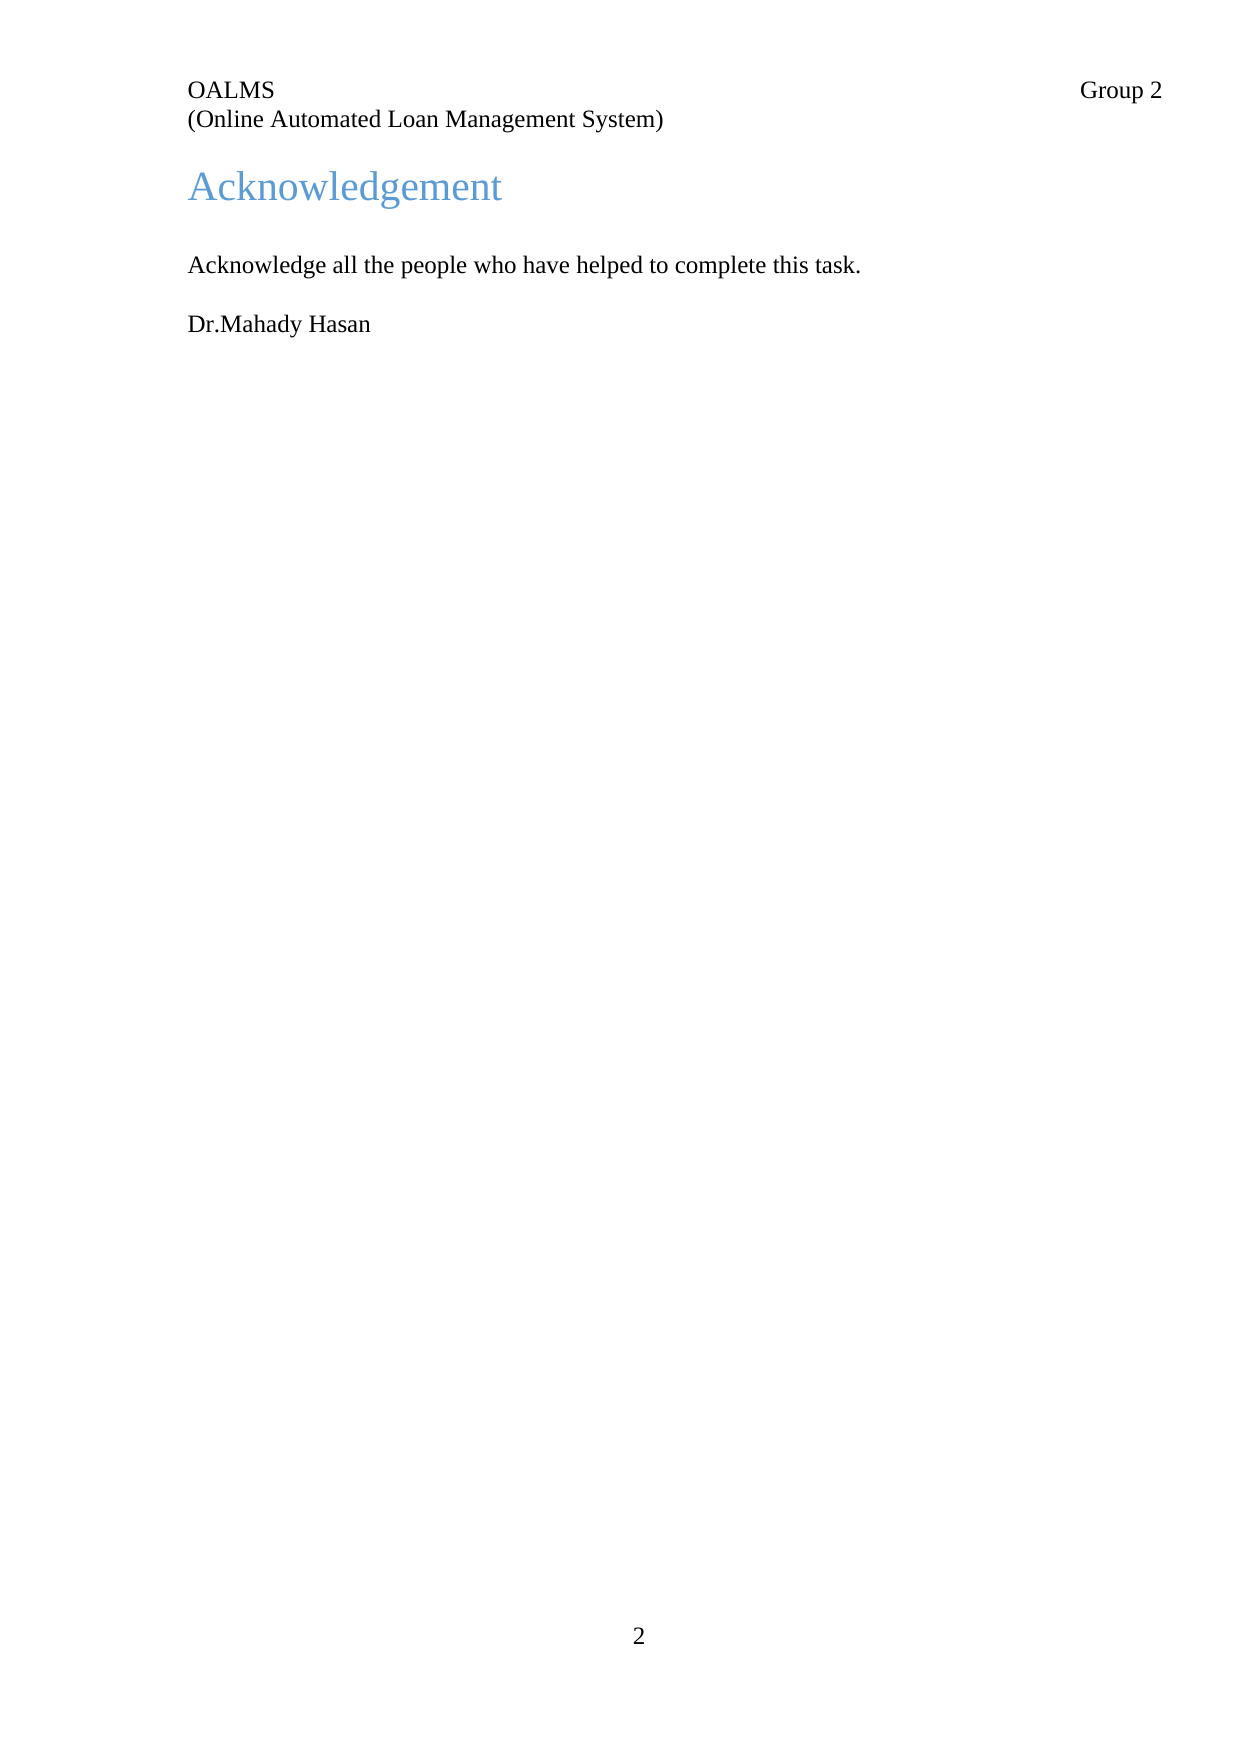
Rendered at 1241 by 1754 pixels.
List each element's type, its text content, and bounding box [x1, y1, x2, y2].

text Acknowledgement [187, 161, 1090, 209]
text Acknowledge all the people who have helped to complete this task. [187, 250, 1090, 278]
text Dr.Mahady Hasan [187, 309, 1090, 338]
